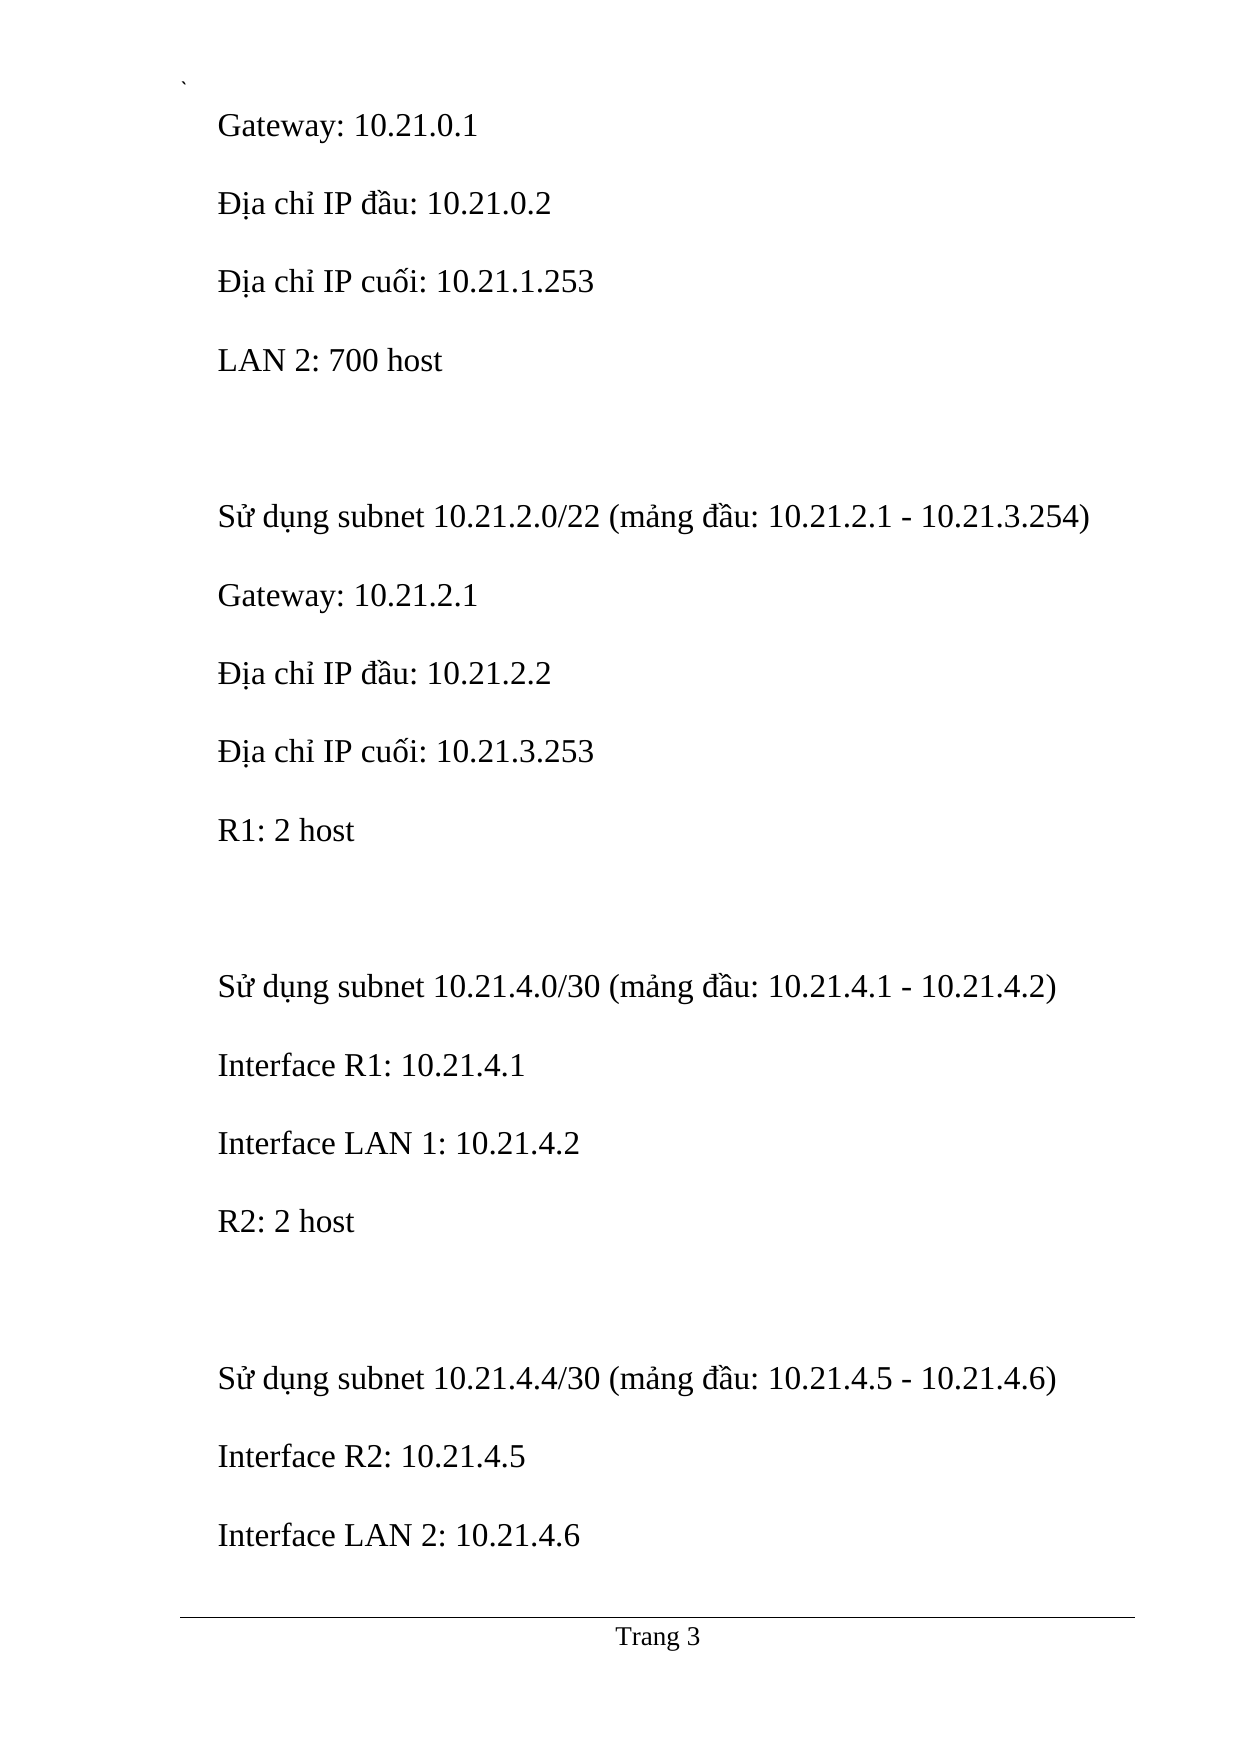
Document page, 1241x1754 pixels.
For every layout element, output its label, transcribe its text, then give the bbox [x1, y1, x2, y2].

text Địa chỉ IP đầu: 10.21.0.2 [217, 183, 1135, 222]
text Interface LAN 1: 10.21.4.2 [217, 1123, 1135, 1162]
text Gateway: 10.21.0.1 [217, 105, 1135, 143]
text Sử dụng subnet 10.21.4.0/30 (mảng đầu: 10.21.4.1 - 10.21.4.2) [217, 967, 1135, 1005]
text Sử dụng subnet 10.21.4.4/30 (mảng đầu: 10.21.4.5 - 10.21.4.6) [217, 1358, 1135, 1397]
text Địa chỉ IP đầu: 10.21.2.2 [217, 653, 1135, 692]
text LAN 2: 700 host [217, 340, 1135, 378]
text Địa chỉ IP cuối: 10.21.3.253 [217, 732, 1135, 770]
text Interface R1: 10.21.4.1 [217, 1045, 1135, 1083]
text R1: 2 host [217, 810, 1135, 848]
text Interface LAN 2: 10.21.4.6 [217, 1515, 1135, 1553]
text Gateway: 10.21.2.1 [217, 575, 1135, 613]
text Sử dụng subnet 10.21.2.0/22 (mảng đầu: 10.21.2.1 - 10.21.3.254) [217, 497, 1135, 535]
text Interface R2: 10.21.4.5 [217, 1437, 1135, 1475]
text R2: 2 host [217, 1202, 1135, 1240]
text Địa chỉ IP cuối: 10.21.1.253 [217, 262, 1135, 300]
